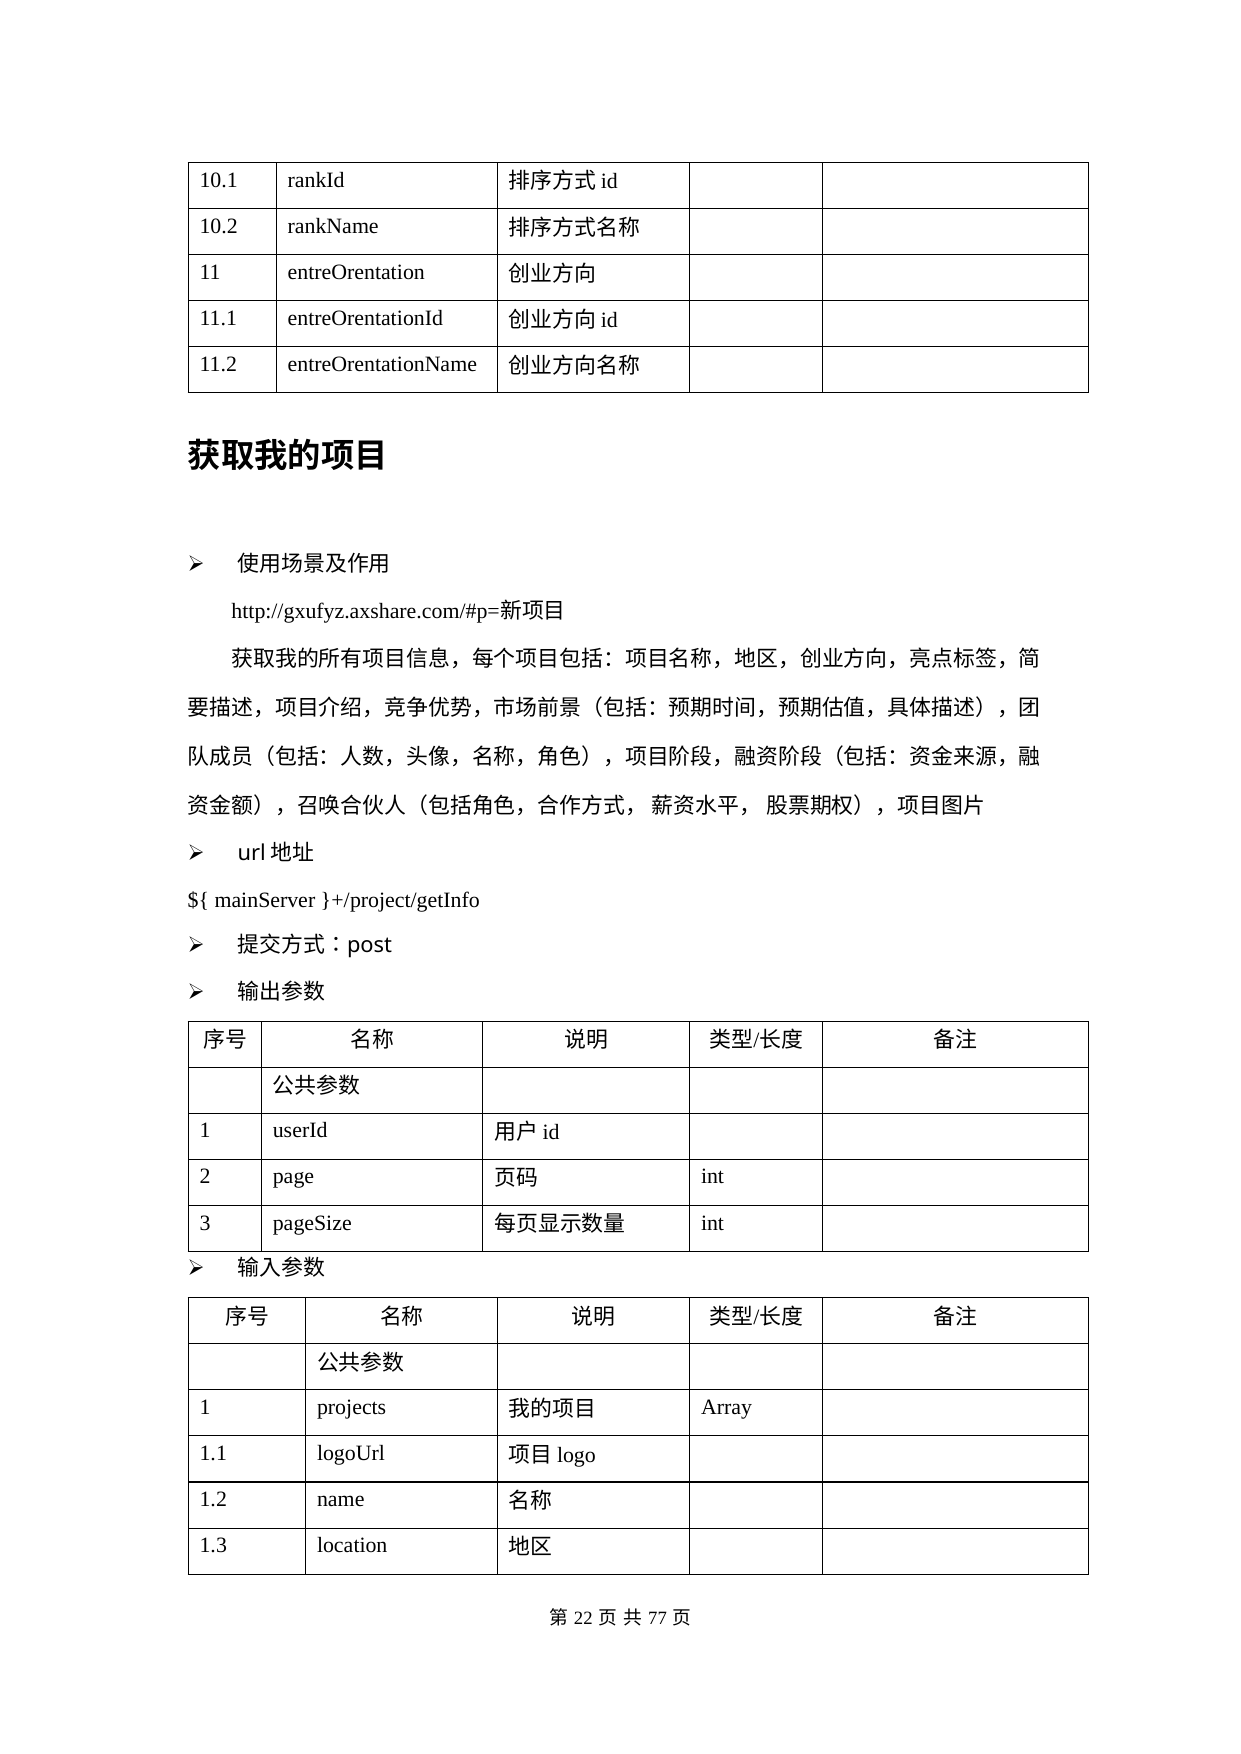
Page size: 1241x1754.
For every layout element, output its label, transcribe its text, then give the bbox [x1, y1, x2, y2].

table_cell [823, 1068, 1088, 1113]
table_cell [823, 1344, 1088, 1389]
table_header 说明 [483, 1022, 689, 1067]
table_cell [690, 163, 822, 208]
table_cell 名称 [498, 1483, 689, 1527]
table_cell pageSize [262, 1206, 482, 1251]
table_cell [823, 1483, 1088, 1527]
table_cell [823, 1529, 1088, 1573]
table_header 类型/长度 [690, 1022, 822, 1067]
table_cell 项目logo [498, 1436, 689, 1481]
table_cell [690, 1114, 822, 1159]
table_cell 11 [189, 255, 276, 300]
table_cell rankName [277, 209, 497, 254]
table_cell [690, 255, 822, 300]
text http://gxufyz.axshare.com/#p=新项目 [187, 593, 1053, 625]
table_cell [823, 163, 1088, 208]
table_header 备注 [823, 1022, 1088, 1067]
table_cell int [690, 1160, 822, 1205]
table_cell 页码 [483, 1160, 689, 1205]
table_cell 公共参数 [306, 1344, 497, 1389]
list 输出参数 [187, 976, 1053, 1008]
table_cell 1.1 [189, 1436, 305, 1481]
table_cell [823, 1436, 1088, 1481]
table_cell [483, 1068, 689, 1113]
table_cell name [306, 1483, 497, 1527]
table_cell 地区 [498, 1529, 689, 1573]
table_cell 1 [189, 1114, 261, 1159]
table_cell logoUrl [306, 1436, 497, 1481]
table_cell userId [262, 1114, 482, 1159]
table_cell [823, 1390, 1088, 1435]
table_cell 1 [189, 1390, 305, 1435]
table_cell 排序方式名称 [498, 209, 689, 254]
table_header 备注 [823, 1298, 1088, 1343]
table_cell 创业方向id [498, 301, 689, 346]
table_cell 公共参数 [262, 1068, 482, 1113]
table_cell entreOrentationName [277, 347, 497, 392]
table_cell 1.2 [189, 1483, 305, 1527]
table_cell [690, 1483, 822, 1527]
table_cell 每页显示数量 [483, 1206, 689, 1251]
table_header 类型/长度 [690, 1298, 822, 1343]
text ${ mainServer }+/project/getInfo [187, 883, 1053, 916]
subtitle 获取我的项目 [187, 420, 1053, 485]
list 提交方式：post [187, 928, 1053, 961]
table_cell location [306, 1529, 497, 1573]
table_cell [823, 1160, 1088, 1205]
table_cell [690, 1436, 822, 1481]
list 使用场景及作用 [187, 547, 1053, 580]
table_cell 11.1 [189, 301, 276, 346]
list 输入参数 [187, 1252, 1053, 1284]
table_cell 创业方向 [498, 255, 689, 300]
table_cell projects [306, 1390, 497, 1435]
table_header 说明 [498, 1298, 689, 1343]
table_cell [690, 347, 822, 392]
table_cell entreOrentationId [277, 301, 497, 346]
table_cell [189, 1344, 305, 1389]
table_cell Array [690, 1390, 822, 1435]
table_cell entreOrentation [277, 255, 497, 300]
table_cell 用户id [483, 1114, 689, 1159]
table_cell page [262, 1160, 482, 1205]
table_cell [690, 209, 822, 254]
table_cell [823, 1114, 1088, 1159]
table_header 名称 [306, 1298, 497, 1343]
table_cell [690, 1068, 822, 1113]
table_cell rankId [277, 163, 497, 208]
table_cell 我的项目 [498, 1390, 689, 1435]
table_cell [189, 1068, 261, 1113]
table_cell [823, 301, 1088, 346]
table_cell [690, 1344, 822, 1389]
table_cell 1.3 [189, 1529, 305, 1573]
list url地址 [187, 836, 1053, 868]
table_header 序号 [189, 1298, 305, 1343]
table_cell 排序方式id [498, 163, 689, 208]
table_cell 11.2 [189, 347, 276, 392]
table_cell [498, 1344, 689, 1389]
table_cell 10.1 [189, 163, 276, 208]
table_cell 2 [189, 1160, 261, 1205]
table_cell 10.2 [189, 209, 276, 254]
text 获取我的所有项目信息，每个项目包括：项目名称，地区，创业方向，亮点标签，简要描述，项目介绍，竞争优势，市场前景（包括：预期时间，预期估值，具体描述），团队成员（包括：人数，头像，名称，角色），项目阶段，融资阶段（包括：资金来源，融资金额），召唤合伙人（包括角色，合作方式， 薪资水平， 股票期权），项目图片 [187, 641, 1053, 820]
table_header 序号 [189, 1022, 261, 1067]
table_cell int [690, 1206, 822, 1251]
table_cell [823, 255, 1088, 300]
table_cell [823, 347, 1088, 392]
table_cell [823, 209, 1088, 254]
table_cell 3 [189, 1206, 261, 1251]
table_cell [823, 1206, 1088, 1251]
table_header 名称 [262, 1022, 482, 1067]
table_cell [690, 1529, 822, 1573]
table_cell [690, 301, 822, 346]
table_cell 创业方向名称 [498, 347, 689, 392]
